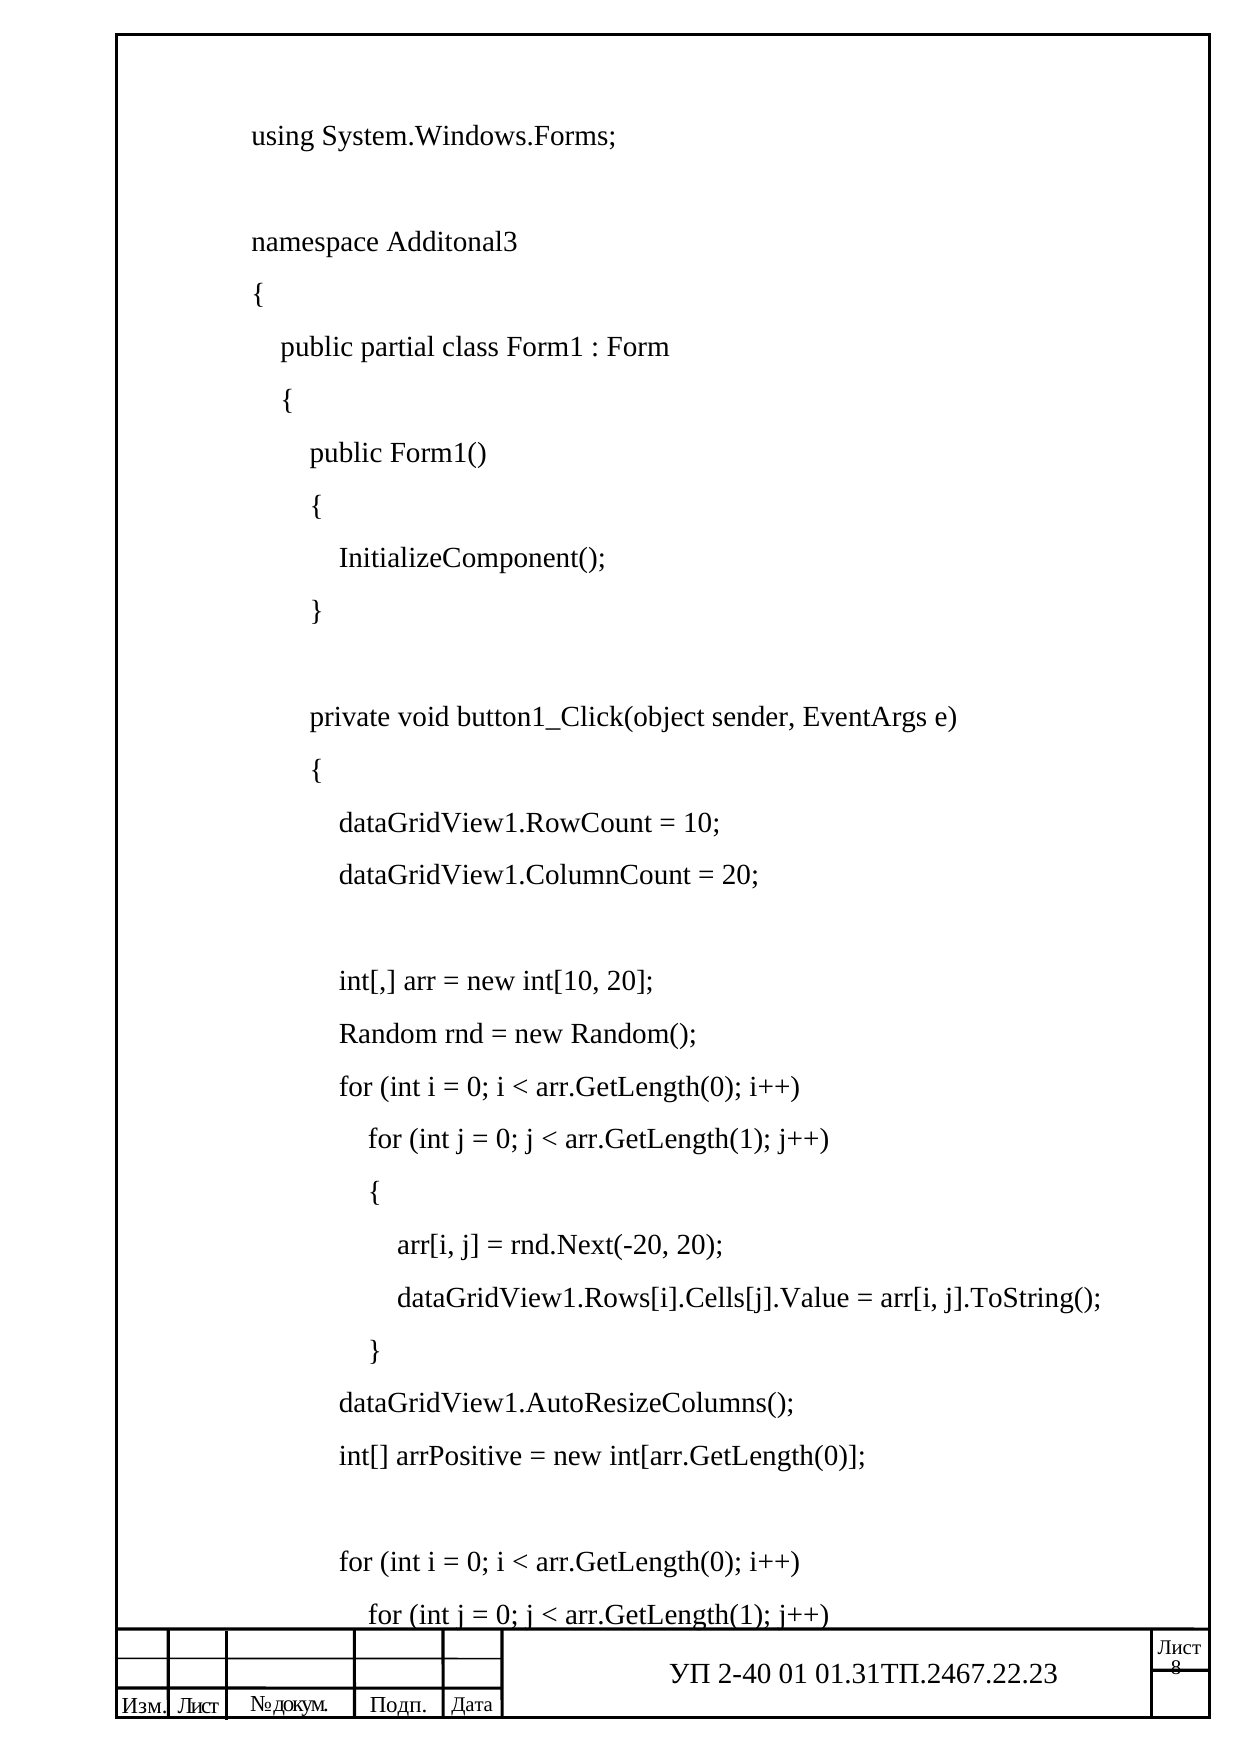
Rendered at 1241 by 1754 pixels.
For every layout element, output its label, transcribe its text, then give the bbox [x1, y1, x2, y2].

text arr[i, j] = rnd.Next(-20, 20); [177, 1227, 1181, 1261]
text for (int j = 0; j < arr.GetLength(1); j++) [177, 1597, 1181, 1630]
text dataGridView1.AutoResizeColumns(); [177, 1386, 1181, 1419]
text namespace Additonal3 [177, 224, 1181, 257]
text dataGridView1.ColumnCount = 20; [177, 857, 1181, 891]
text { [177, 752, 1181, 785]
text } [177, 1333, 1181, 1366]
text for (int i = 0; i < arr.GetLength(0); i++) [177, 1069, 1181, 1102]
text dataGridView1.RowCount = 10; [177, 805, 1181, 838]
text Random rnd = new Random(); [177, 1016, 1181, 1049]
text { [177, 488, 1181, 521]
text using System.Windows.Forms; [177, 118, 1181, 152]
text dataGridView1.Rows[i].Cells[j].Value = arr[i, j].ToString(); [177, 1280, 1181, 1313]
text public Form1() [177, 435, 1181, 468]
text int[] arrPositive = new int[arr.GetLength(0)]; [177, 1438, 1181, 1472]
text { [177, 382, 1181, 416]
text for (int j = 0; j < arr.GetLength(1); j++) [177, 1122, 1181, 1155]
text { [177, 1174, 1181, 1208]
text int[,] arr = new int[10, 20]; [177, 963, 1181, 997]
text private void button1_Click(object sender, EventArgs e) [177, 699, 1181, 733]
text InitializeComponent(); [177, 541, 1181, 574]
text for (int i = 0; i < arr.GetLength(0); i++) [177, 1544, 1181, 1578]
text { [177, 277, 1181, 310]
text public partial class Form1 : Form [177, 329, 1181, 363]
text } [177, 593, 1181, 627]
